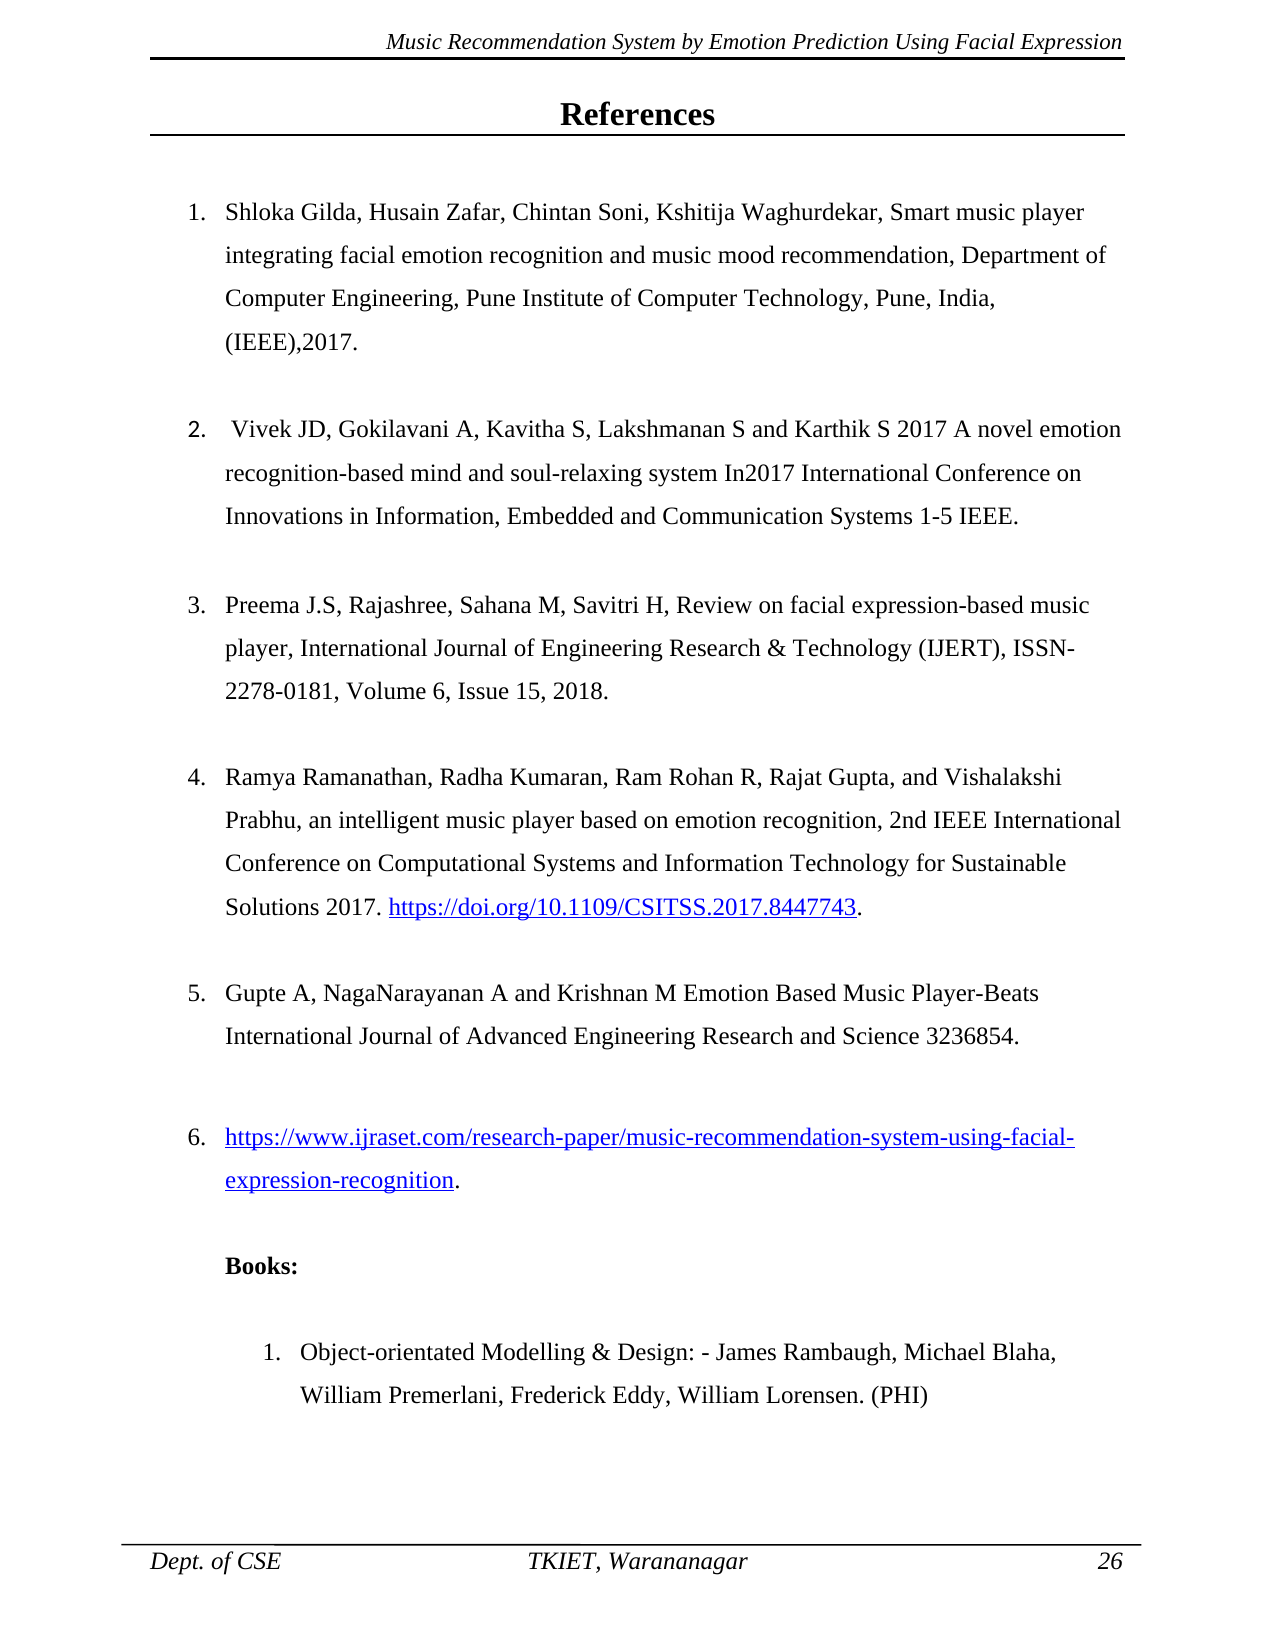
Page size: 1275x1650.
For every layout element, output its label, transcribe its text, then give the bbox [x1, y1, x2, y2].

list Ramya Ramanathan, Radha Kumaran, Ram Rohan R, Rajat Gupta, and Vishalakshi Prabhu, an intelligent music player based on emotion recognition, 2nd IEEE International Conference on Computational Systems and Information Technology for Sustainable Solutions 2017. https://doi.org/10.1109/CSITSS.2017.8447743. [187, 762, 1125, 920]
list Gupte A, NagaNarayanan A and Krishnan M Emotion Based Music Player-Beats International Journal of Advanced Engineering Research and Science 3236854. [187, 978, 1125, 1050]
list Vivek JD, Gokilavani A, Kavitha S, Lakshmanan S and Karthik S 2017 A novel emotion recognition-based mind and soul-relaxing system In2017 International Conference on Innovations in Information, Embedded and Communication Systems 1-5 IEEE. [187, 413, 1125, 530]
list Object-orientated Modelling & Design: - James Rambaugh, Michael Blaha, William Premerlani, Frederick Eddy, William Lorensen. (PHI) [262, 1337, 1125, 1409]
list Preema J.S, Rajashree, Sahana M, Savitri H, Review on facial expression-based music player, International Journal of Engineering Research & Technology (IJERT), ISSN-2278-0181, Volume 6, Issue 15, 2018. [187, 590, 1125, 705]
list https://www.ijraset.com/research-paper/music-recommendation-system-using-facial-expression-recognition. [187, 1122, 1125, 1193]
text References [150, 94, 1125, 134]
list Shloka Gilda, Husain Zafar, Chintan Soni, Kshitija Waghurdekar, Smart music player integrating facial emotion recognition and music mood recommendation, Department of Computer Engineering, Pune Institute of Computer Technology, Pune, India, (IEEE),2017. [187, 197, 1125, 355]
list Books: [225, 1251, 1125, 1280]
